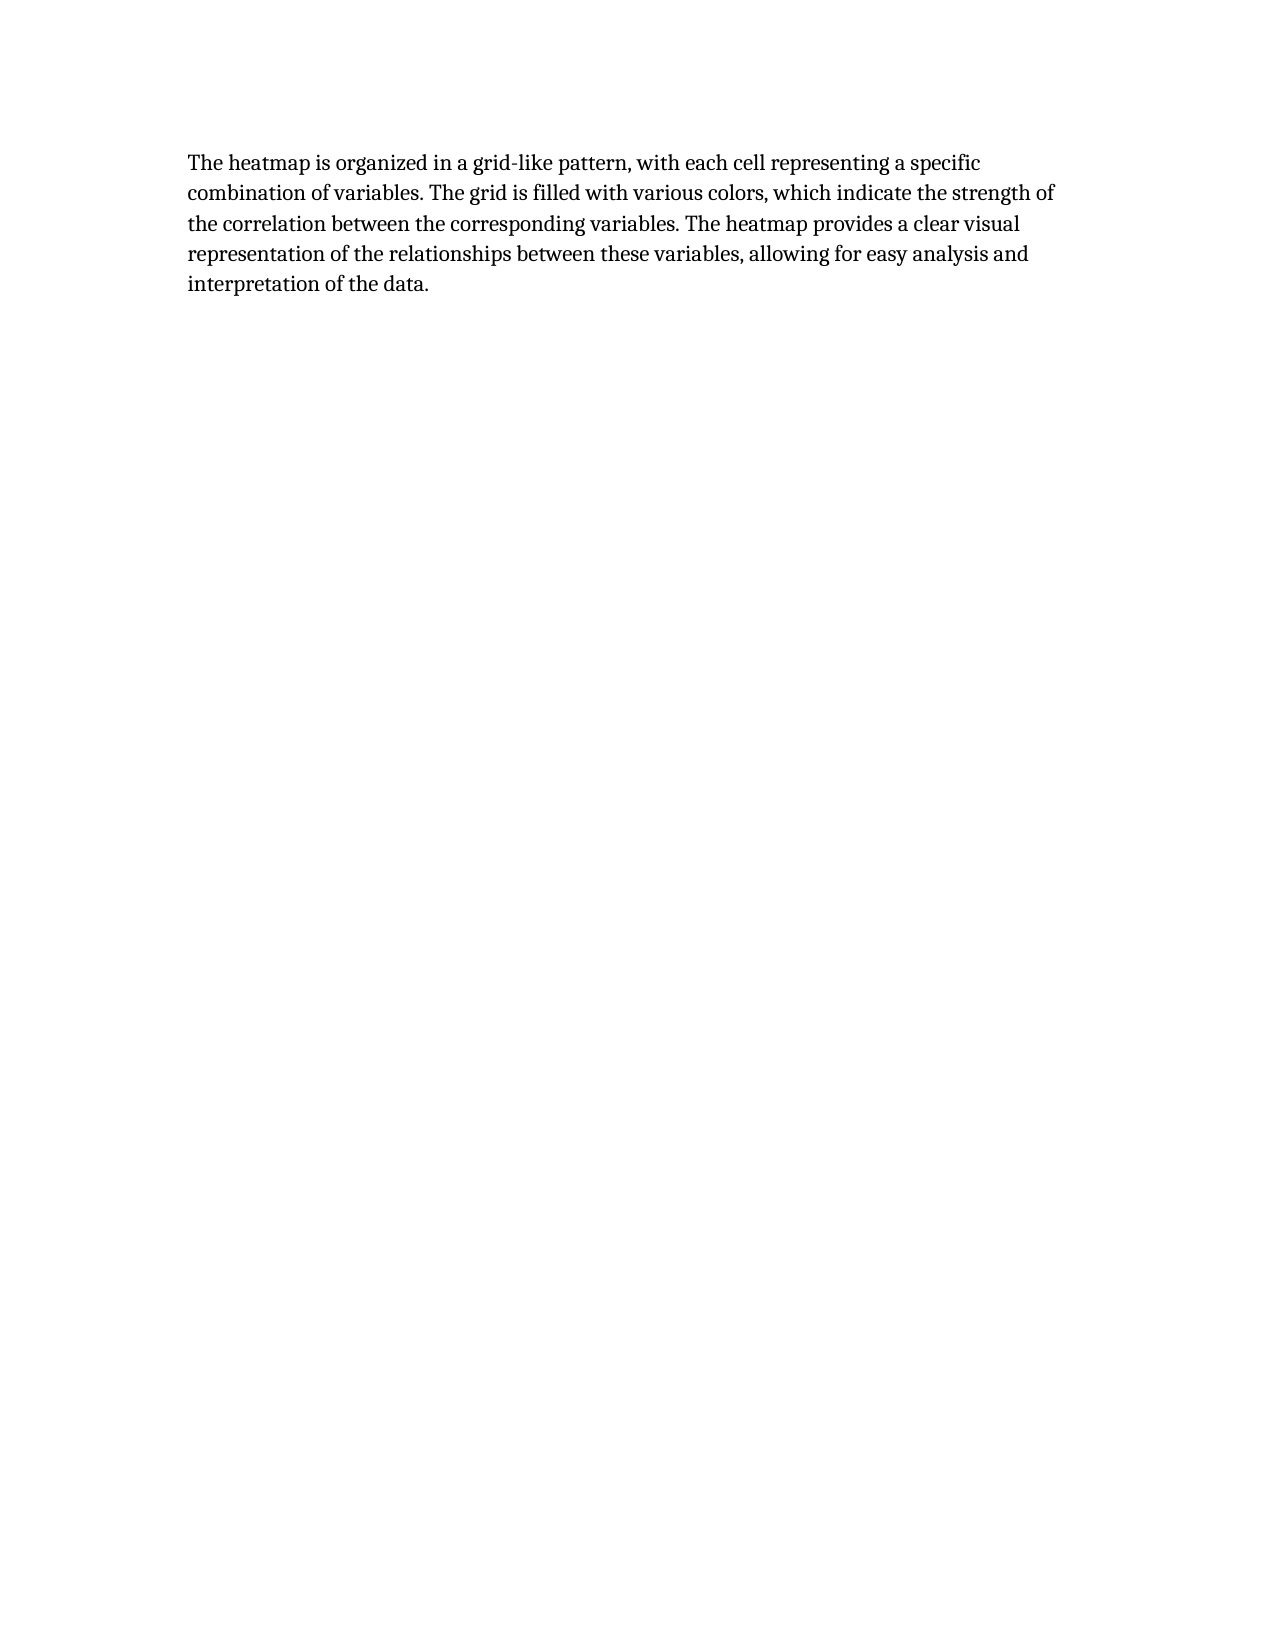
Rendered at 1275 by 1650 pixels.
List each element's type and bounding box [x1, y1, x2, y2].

text [187, 150, 1087, 297]
